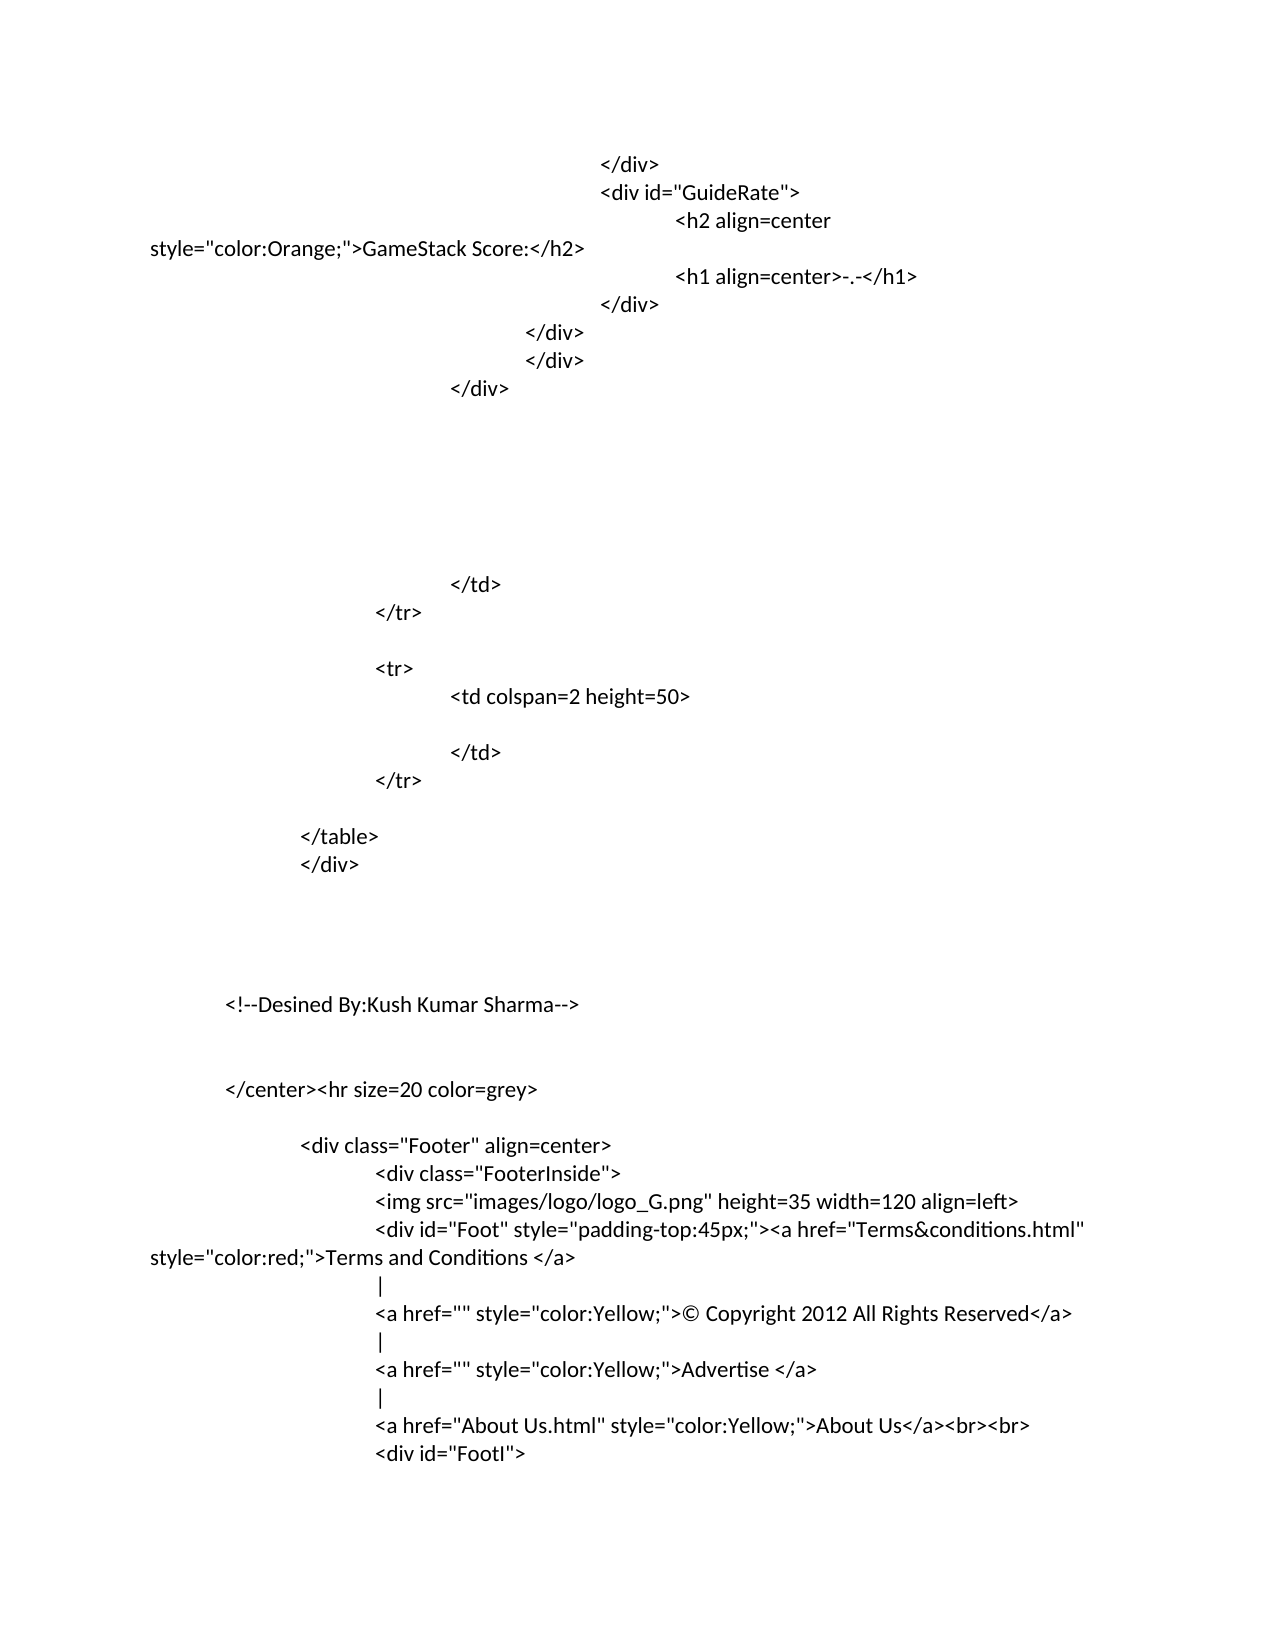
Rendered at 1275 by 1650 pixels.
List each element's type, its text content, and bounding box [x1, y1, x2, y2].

text | [150, 1327, 1125, 1355]
text </div> [150, 150, 1125, 178]
text </tr> [150, 598, 1125, 626]
text </center><hr size=20 color=grey> [150, 1075, 1125, 1103]
text <h2 align=center style="color:Orange;">GameStack Score:</h2> [150, 206, 1125, 262]
text </div> [150, 851, 1125, 878]
text </td> [150, 738, 1125, 766]
text <img src="images/logo/logo_G.png" height=35 width=120 align=left> [150, 1187, 1125, 1215]
text </div> [150, 290, 1125, 318]
text <h1 align=center>-.-</h1> [150, 262, 1125, 290]
text <div id="FootI"> [150, 1439, 1125, 1467]
text </tr> [150, 766, 1125, 794]
text <div id="Foot" style="padding-top:45px;"><a href="Terms&conditions.html" style="color:red;">Terms and Conditions </a> [150, 1215, 1125, 1271]
text </div> [150, 318, 1125, 346]
text </table> [150, 822, 1125, 851]
text </div> [150, 374, 1125, 402]
text <div id="GuideRate"> [150, 178, 1125, 206]
text </td> [150, 570, 1125, 598]
text | [150, 1271, 1125, 1299]
text <td colspan=2 height=50> [150, 682, 1125, 710]
text | [150, 1383, 1125, 1411]
text <div class="FooterInside"> [150, 1159, 1125, 1187]
text <tr> [150, 654, 1125, 682]
text <a href="" style="color:Yellow;">© Copyright 2012 All Rights Reserved</a> [150, 1299, 1125, 1327]
text <div class="Footer" align=center> [150, 1131, 1125, 1159]
text </div> [150, 346, 1125, 374]
text <a href="" style="color:Yellow;">Advertise </a> [150, 1355, 1125, 1383]
text <a href="About Us.html" style="color:Yellow;">About Us</a><br><br> [150, 1411, 1125, 1439]
text <!--Desined By:Kush Kumar Sharma--> [150, 991, 1125, 1019]
